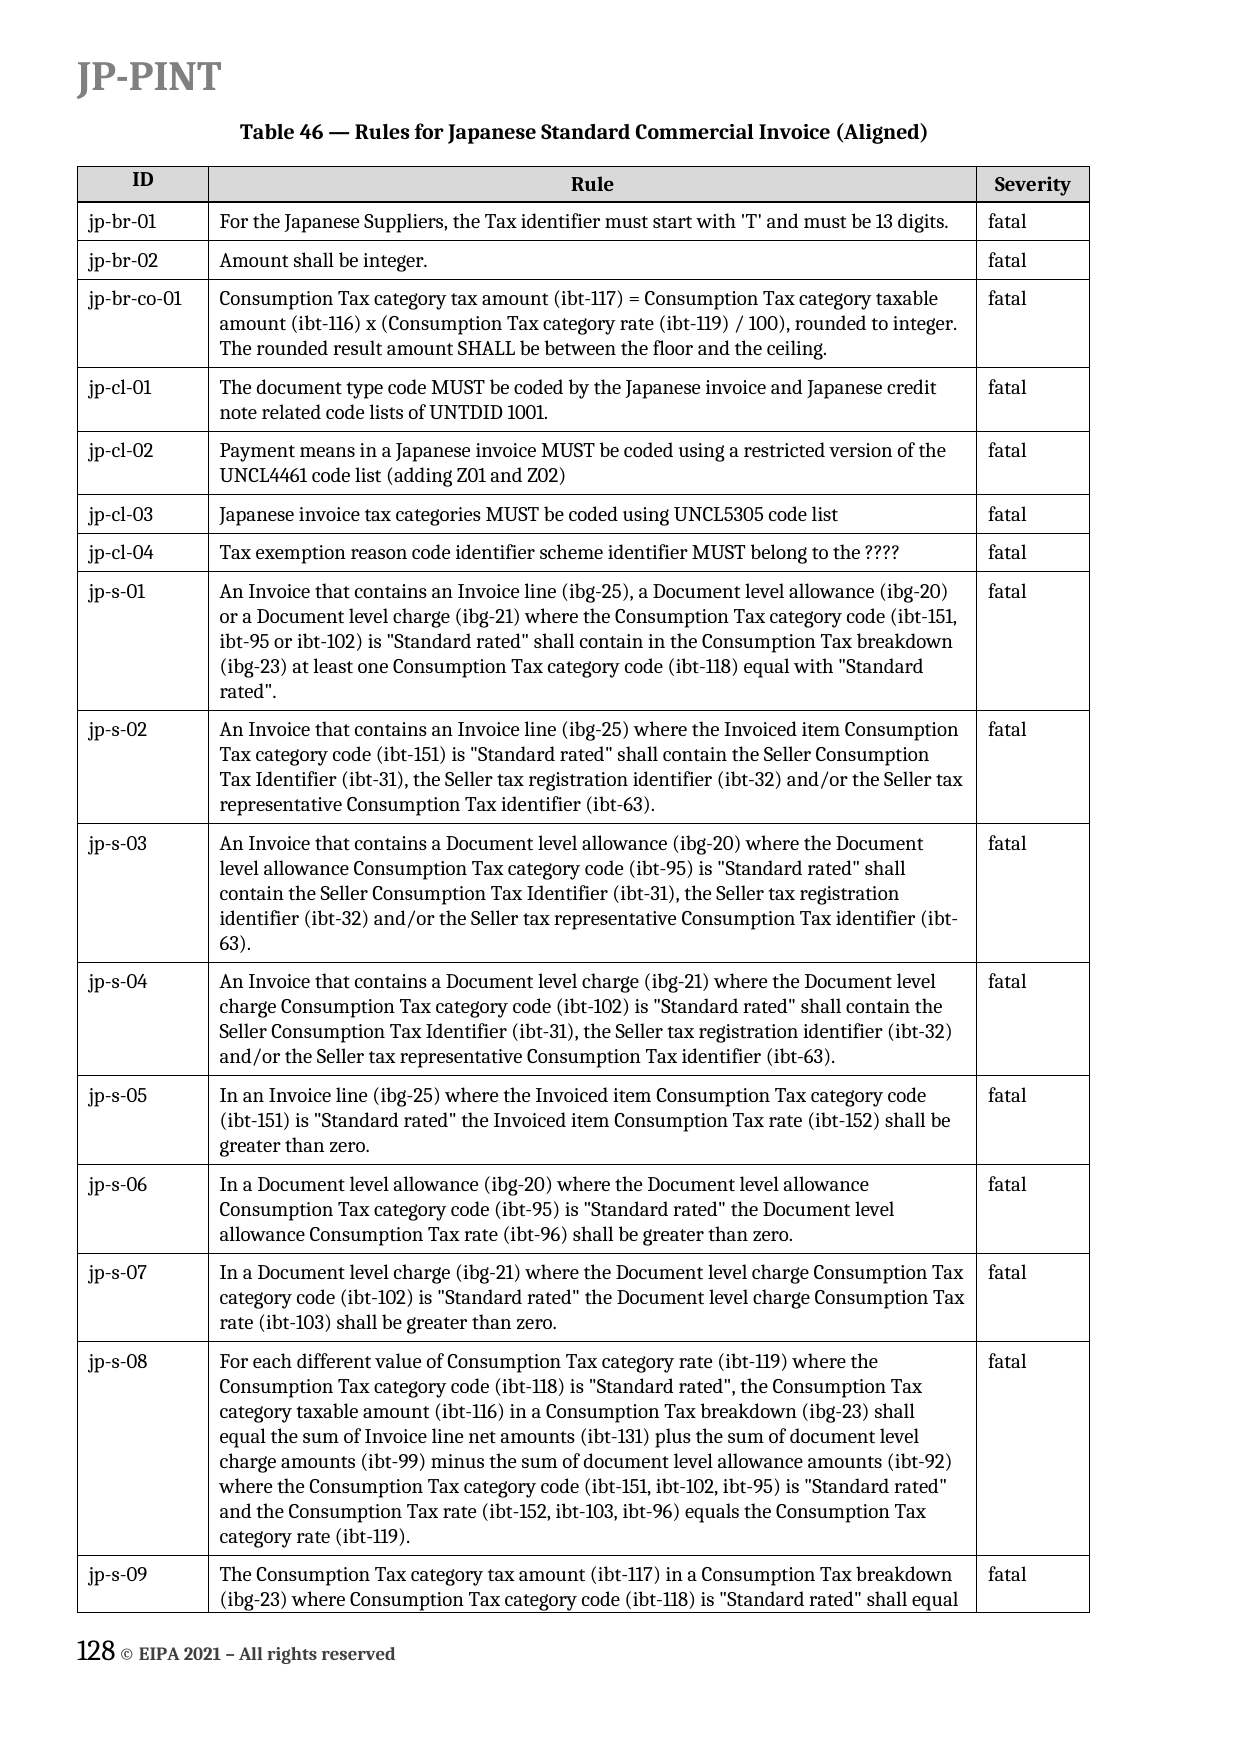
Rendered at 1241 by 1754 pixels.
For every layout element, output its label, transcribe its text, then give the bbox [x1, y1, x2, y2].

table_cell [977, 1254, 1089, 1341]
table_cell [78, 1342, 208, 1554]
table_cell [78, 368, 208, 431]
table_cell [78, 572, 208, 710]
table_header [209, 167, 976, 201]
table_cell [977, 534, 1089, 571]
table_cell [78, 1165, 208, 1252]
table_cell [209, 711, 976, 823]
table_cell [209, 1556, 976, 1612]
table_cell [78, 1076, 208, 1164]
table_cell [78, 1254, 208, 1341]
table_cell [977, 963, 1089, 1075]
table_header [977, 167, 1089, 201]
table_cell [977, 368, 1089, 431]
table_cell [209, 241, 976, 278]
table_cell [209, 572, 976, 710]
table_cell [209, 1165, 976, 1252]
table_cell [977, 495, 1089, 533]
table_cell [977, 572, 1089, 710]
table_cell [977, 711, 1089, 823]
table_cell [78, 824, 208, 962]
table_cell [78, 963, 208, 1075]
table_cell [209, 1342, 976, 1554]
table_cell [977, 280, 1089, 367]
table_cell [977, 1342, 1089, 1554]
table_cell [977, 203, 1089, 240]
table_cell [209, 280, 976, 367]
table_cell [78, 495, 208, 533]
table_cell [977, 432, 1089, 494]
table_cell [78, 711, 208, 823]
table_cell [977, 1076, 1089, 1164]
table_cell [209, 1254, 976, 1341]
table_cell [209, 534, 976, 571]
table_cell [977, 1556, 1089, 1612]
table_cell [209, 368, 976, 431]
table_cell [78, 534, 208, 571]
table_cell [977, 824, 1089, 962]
text Table 46 — Rules for Japanese Standard Commercial Invoice (Aligned) [77, 119, 1092, 145]
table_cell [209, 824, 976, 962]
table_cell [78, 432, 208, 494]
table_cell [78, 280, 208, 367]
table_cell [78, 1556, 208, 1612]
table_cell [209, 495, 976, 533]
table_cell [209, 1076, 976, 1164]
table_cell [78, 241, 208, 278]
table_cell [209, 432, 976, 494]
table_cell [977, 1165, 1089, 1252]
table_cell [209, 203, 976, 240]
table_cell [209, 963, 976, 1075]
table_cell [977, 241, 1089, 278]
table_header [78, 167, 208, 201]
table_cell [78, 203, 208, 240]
